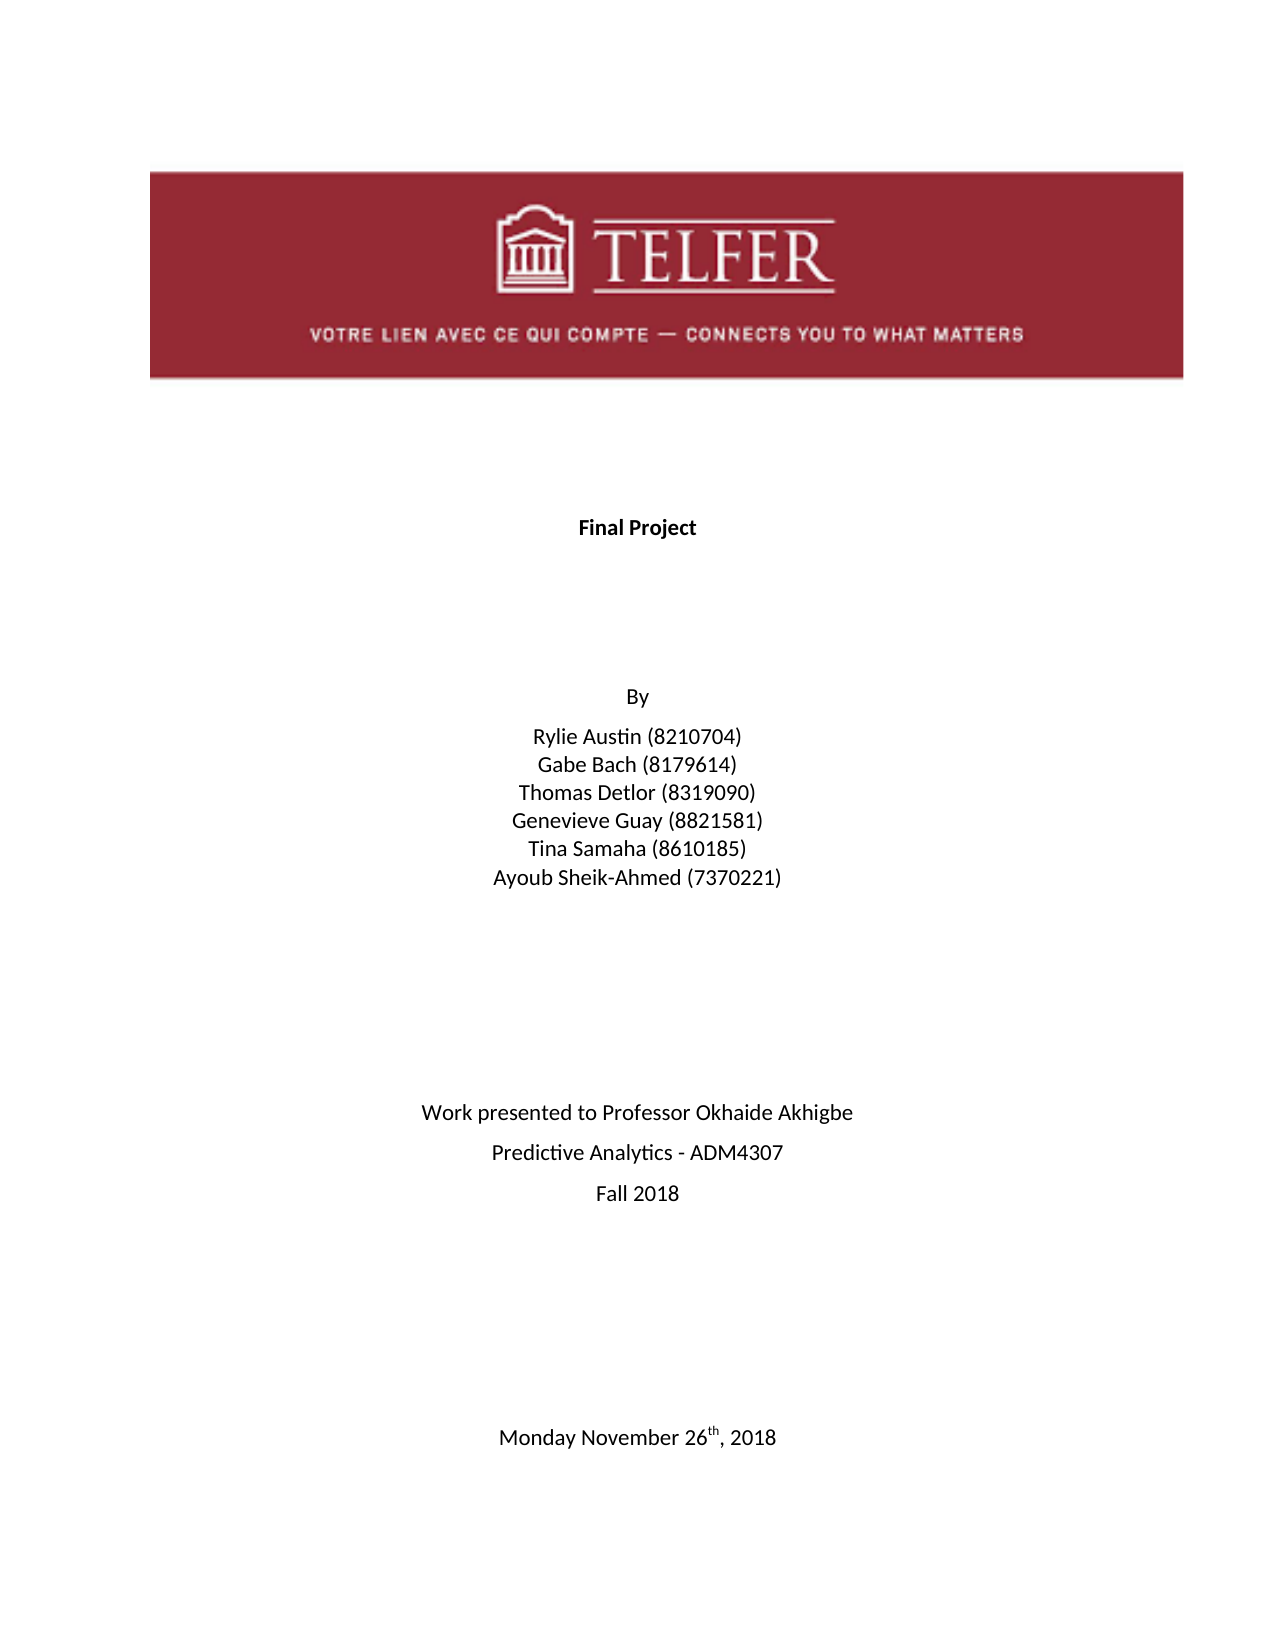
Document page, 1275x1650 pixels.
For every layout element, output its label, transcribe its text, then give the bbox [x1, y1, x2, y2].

text Genevieve Guay (8821581) [150, 807, 1125, 834]
text Gabe Bach (8179614) [150, 751, 1125, 778]
text Fall 2018 [150, 1179, 1125, 1207]
text Ayoub Sheik-Ahmed (7370221) [150, 863, 1125, 891]
text By [150, 682, 1125, 710]
text Tina Samaha (8610185) [150, 834, 1125, 863]
text Monday November 26th, 2018 [150, 1423, 1125, 1451]
text Work presented to Professor Okhaide Akhigbe [150, 1098, 1125, 1126]
text Thomas Detlor (8319090) [150, 778, 1125, 807]
text Final Project [150, 513, 1125, 541]
text Rylie Austin (8210704) [150, 722, 1125, 751]
picture [150, 150, 1184, 413]
text Predictive Analytics - ADM4307 [150, 1138, 1125, 1166]
